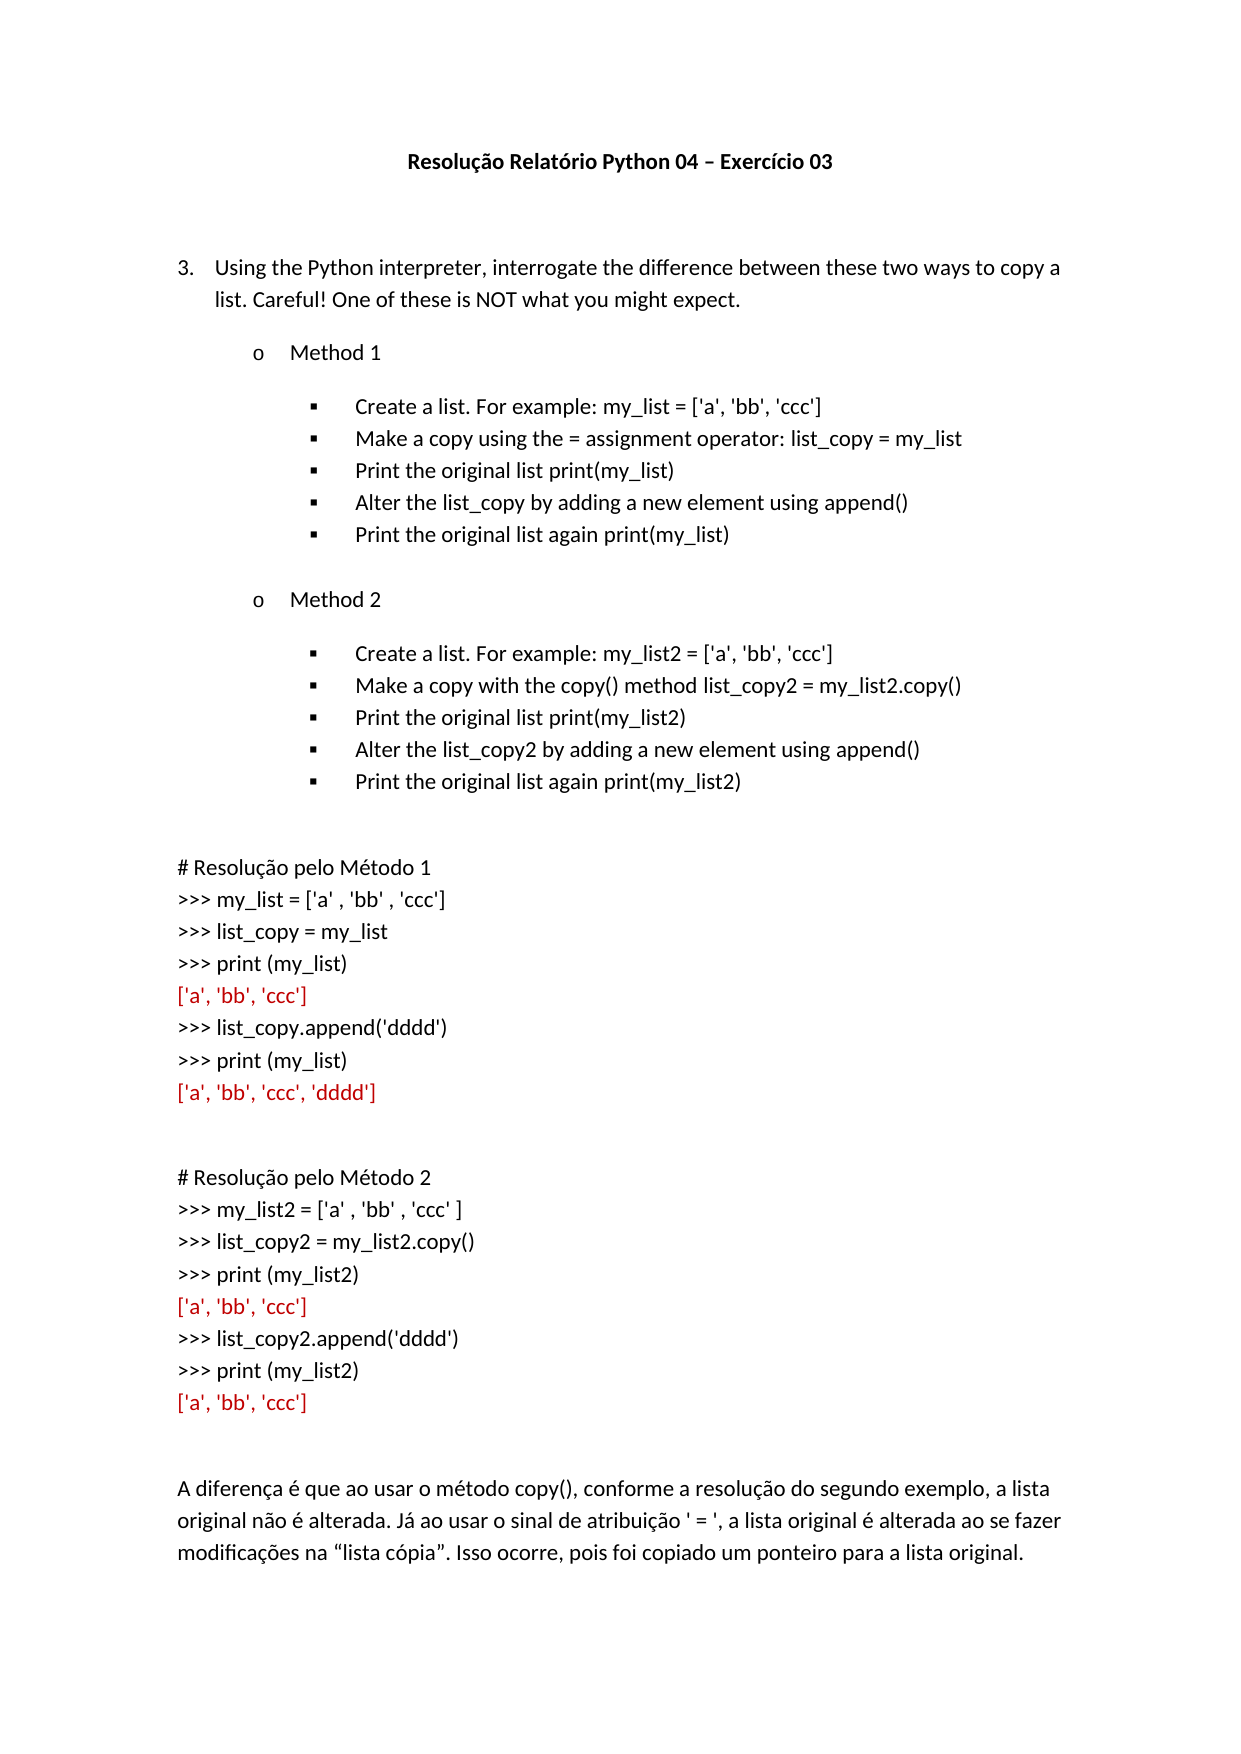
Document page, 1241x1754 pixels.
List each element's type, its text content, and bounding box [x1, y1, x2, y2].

list Alter the list_copy by adding a new element using append() [309, 488, 1063, 516]
text # Resolução pelo Método 2 [177, 1163, 1063, 1191]
text >>> print (my_list2) [177, 1260, 1063, 1288]
text ['a', 'bb', 'ccc'] [177, 981, 1063, 1009]
text >>> list_copy2 = my_list2.copy() [177, 1227, 1063, 1256]
text ['a', 'bb', 'ccc'] [177, 1292, 1063, 1320]
list Create a list. For example: my_list2 = ['a', 'bb', 'ccc'] [308, 639, 1063, 667]
list Print the original list again print(my_list) [309, 521, 1063, 549]
text >>> print (my_list) [177, 1046, 1063, 1074]
text >>> list_copy.append('dddd') [177, 1013, 1063, 1042]
text Resolução Relatório Python 04 – Exercício 03 [177, 147, 1063, 175]
text >>> list_copy2.append('dddd') [177, 1324, 1063, 1352]
list Print the original list print(my_list) [309, 456, 1063, 484]
text ['a', 'bb', 'ccc'] [177, 1388, 1063, 1416]
list Make a copy with the copy() method list_copy2 = my_list2.copy() [308, 671, 1063, 699]
text >>> print (my_list) [177, 949, 1063, 977]
list Create a list. For example: my_list = ['a', 'bb', 'ccc'] [309, 392, 1063, 420]
text >>> list_copy = my_list [177, 917, 1063, 945]
list Make a copy using the = assignment operator: list_copy = my_list [309, 424, 1063, 452]
list Using the Python interpreter, interrogate the difference between these two ways to copy a list. Careful! One of these is NOT what you might expect. [177, 253, 1063, 313]
list Print the original list print(my_list2) [308, 703, 1063, 731]
list Print the original list again print(my_list2) [308, 767, 1063, 795]
text >>> my_list2 = ['a' , 'bb' , 'ccc' ] [177, 1195, 1063, 1223]
list Method 1 [252, 338, 1063, 367]
text ['a', 'bb', 'ccc', 'dddd'] [177, 1078, 1063, 1106]
text >>> print (my_list2) [177, 1356, 1063, 1384]
text >>> my_list = ['a' , 'bb' , 'ccc'] [177, 885, 1063, 913]
text # Resolução pelo Método 1 [177, 853, 1063, 881]
list Method 2 [252, 585, 1063, 613]
list Alter the list_copy2 by adding a new element using append() [308, 735, 1063, 763]
text A diferença é que ao usar o método copy(), conforme a resolução do segundo exemplo, a lista original não é alterada. Já ao usar o sinal de atribuição ' = ', a lista original é alterada ao se fazer modificações na “lista cópia”. Isso ocorre, pois foi copiado um ponteiro para a lista original. [177, 1474, 1063, 1566]
